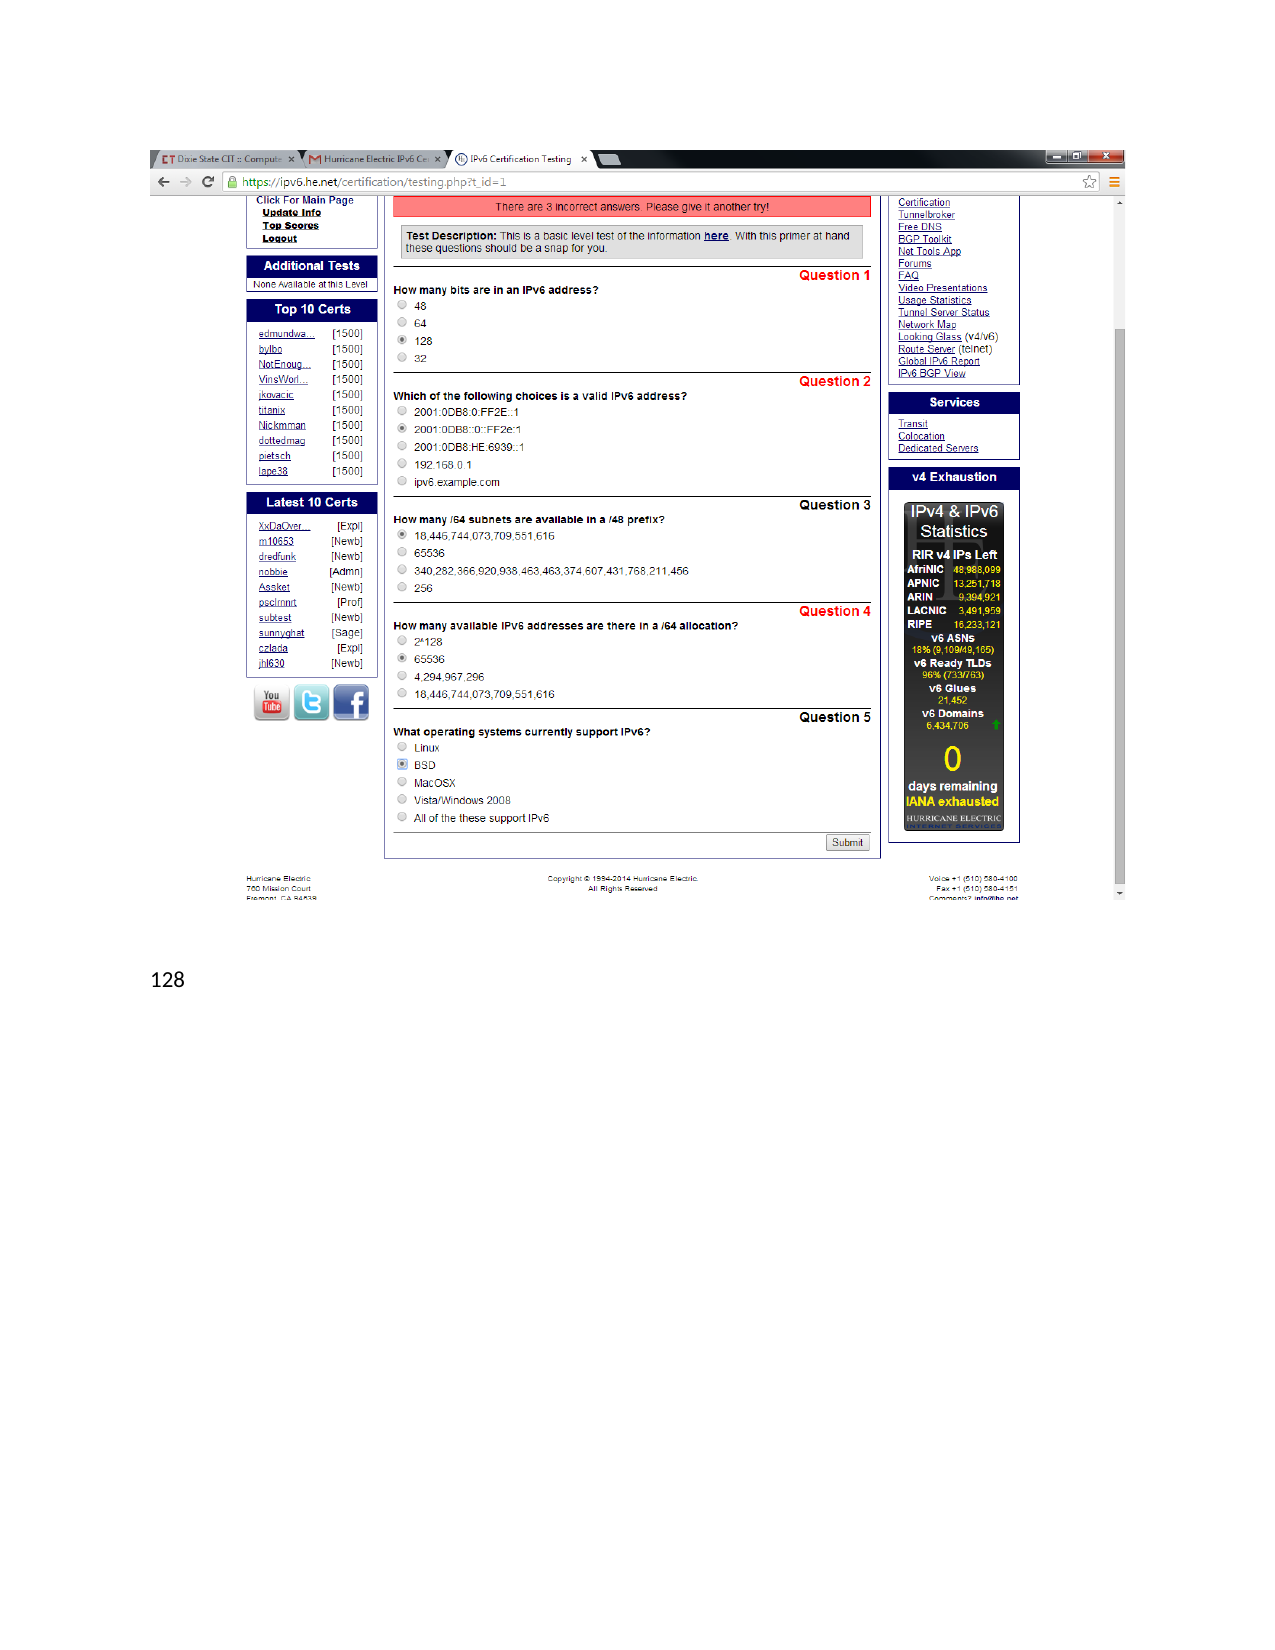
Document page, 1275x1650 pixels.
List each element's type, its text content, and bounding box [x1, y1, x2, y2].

text 128 [150, 965, 1125, 993]
picture [150, 150, 1125, 900]
